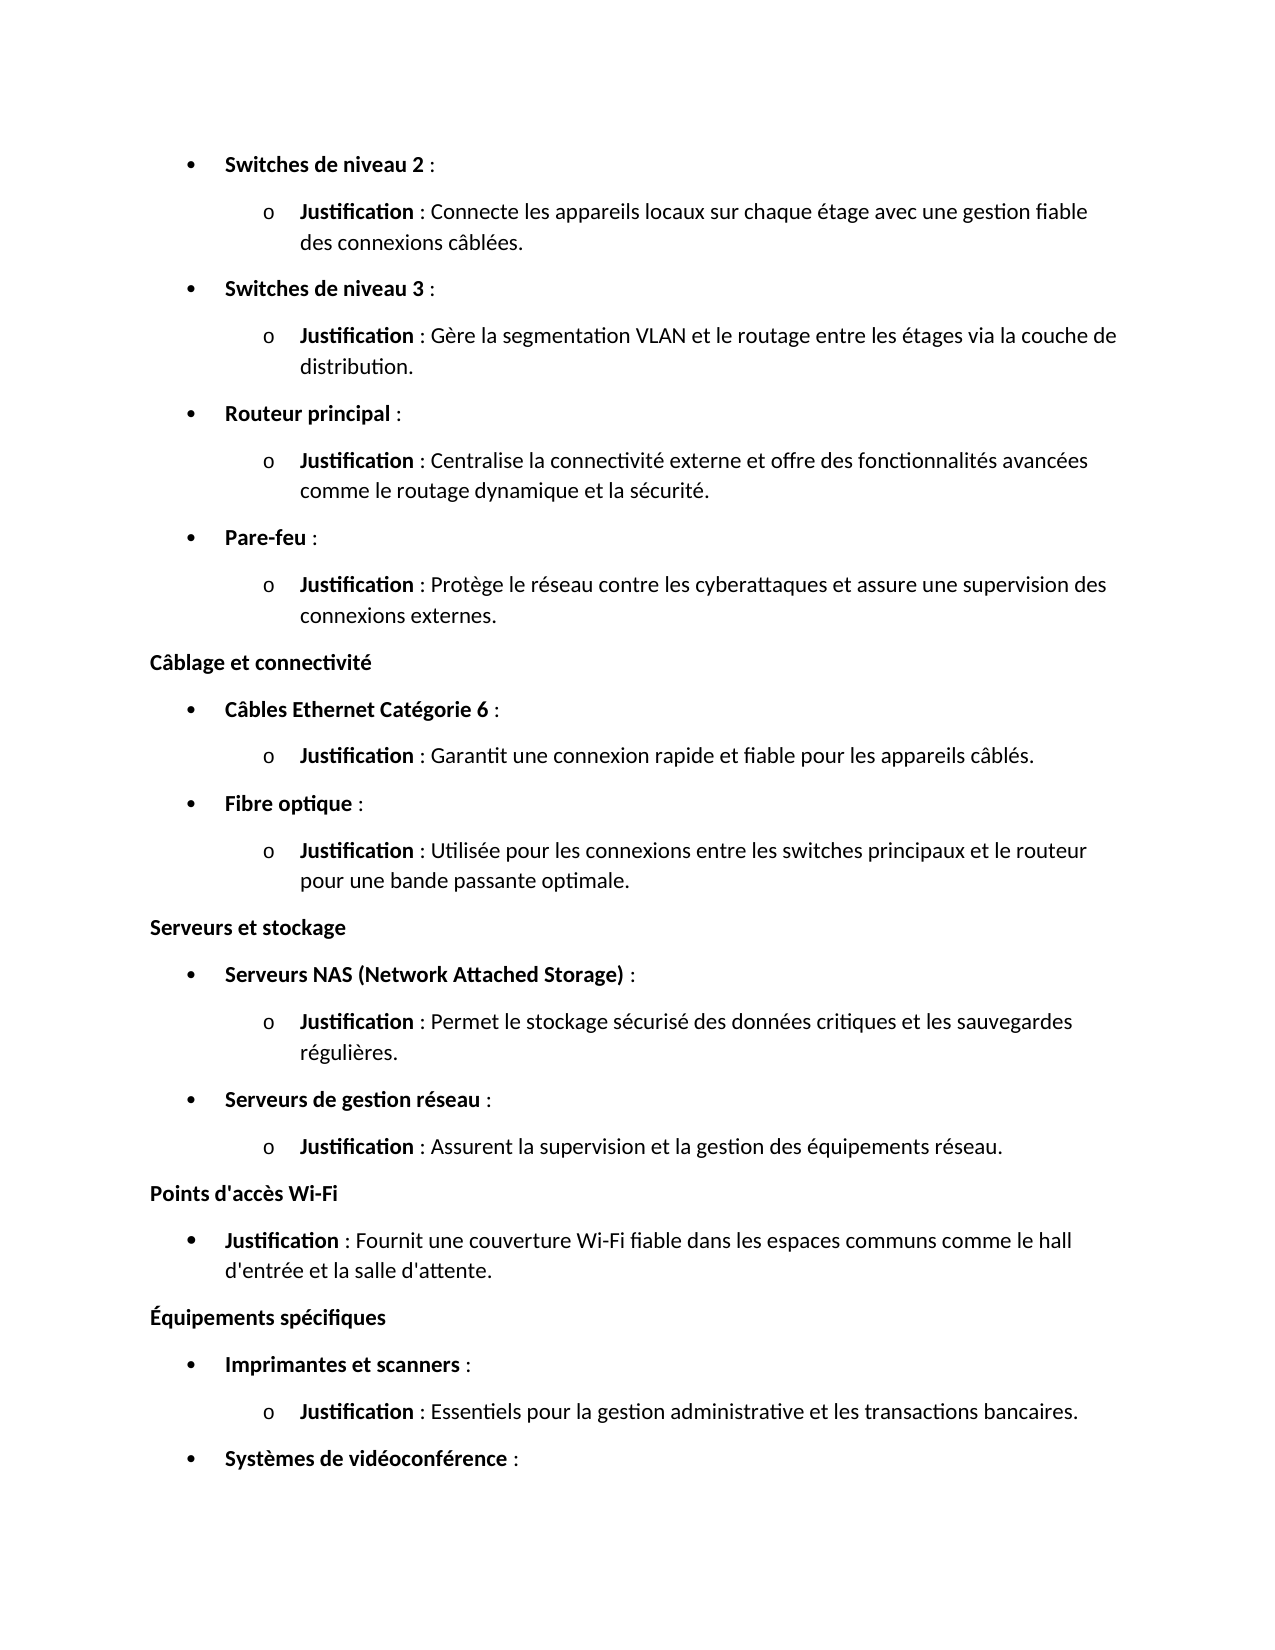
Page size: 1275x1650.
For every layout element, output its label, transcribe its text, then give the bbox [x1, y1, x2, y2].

list Justification : Assurent la supervision et la gestion des équipements réseau. [262, 1132, 1125, 1160]
list Câbles Ethernet Catégorie 6 : [187, 695, 1125, 723]
list Switches de niveau 2 : [187, 150, 1125, 178]
text Points d'accès Wi-Fi [150, 1179, 1125, 1207]
list Justification : Connecte les appareils locaux sur chaque étage avec une gestion fiable des connexions câblées. [262, 197, 1125, 256]
list Pare-feu : [187, 523, 1125, 551]
list Justification : Fournit une couverture Wi-Fi fiable dans les espaces communs comme le hall d'entrée et la salle d'attente. [187, 1226, 1125, 1284]
list Justification : Centralise la connectivité externe et offre des fonctionnalités avancées comme le routage dynamique et la sécurité. [262, 446, 1125, 504]
list Justification : Protège le réseau contre les cyberattaques et assure une supervision des connexions externes. [262, 570, 1125, 629]
list Serveurs de gestion réseau : [187, 1085, 1125, 1113]
list Imprimantes et scanners : [187, 1350, 1125, 1378]
list Justification : Gère la segmentation VLAN et le routage entre les étages via la couche de distribution. [262, 321, 1125, 380]
list Justification : Essentiels pour la gestion administrative et les transactions bancaires. [262, 1397, 1125, 1425]
text Câblage et connectivité [150, 648, 1125, 676]
list Systèmes de vidéoconférence : [187, 1444, 1125, 1472]
list Justification : Permet le stockage sécurisé des données critiques et les sauvegardes régulières. [262, 1007, 1125, 1066]
list Routeur principal : [187, 399, 1125, 427]
list Fibre optique : [187, 789, 1125, 817]
text Serveurs et stockage [150, 913, 1125, 942]
list Justification : Utilisée pour les connexions entre les switches principaux et le routeur pour une bande passante optimale. [262, 836, 1125, 895]
text Équipements spécifiques [150, 1303, 1125, 1331]
list Switches de niveau 3 : [187, 274, 1125, 302]
list Serveurs NAS (Network Attached Storage) : [187, 960, 1125, 988]
list Justification : Garantit une connexion rapide et fiable pour les appareils câblés. [262, 742, 1125, 770]
